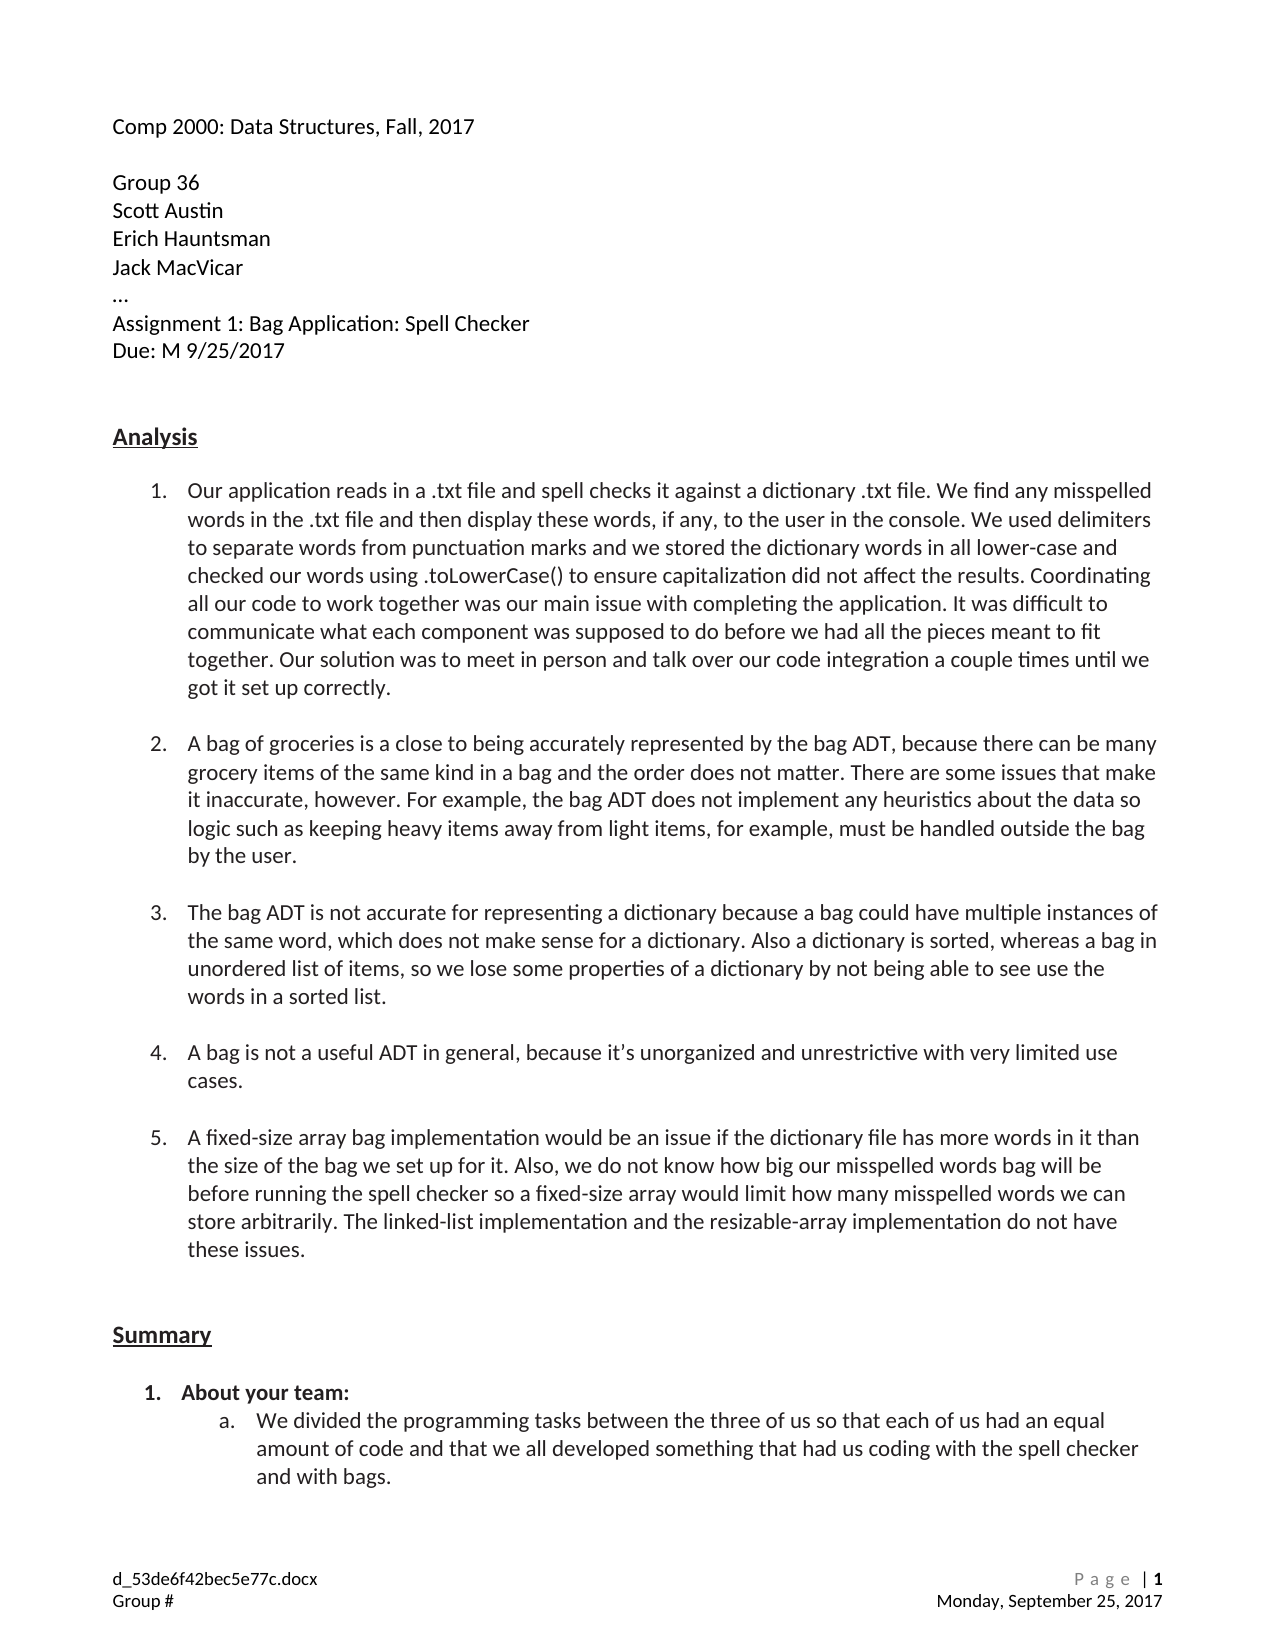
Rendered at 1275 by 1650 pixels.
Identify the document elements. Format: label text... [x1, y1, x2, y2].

text Erich Hauntsman [112, 224, 1162, 253]
text Group 36 [112, 168, 1162, 197]
list The bag ADT is not accurate for representing a dictionary because a bag could have multiple instances of the same word, which does not make sense for a dictionary. Also a dictionary is sorted, whereas a bag in unordered list of items, so we lose some properties of a dictionary by not being able to see use the words in a sorted list. [150, 898, 1162, 1038]
list A bag of groceries is a close to being accurately represented by the bag ADT, because there can be many grocery items of the same kind in a bag and the order does not matter. There are some issues that make it inaccurate, however. For example, the bag ADT does not implement any heuristics about the data so logic such as keeping heavy items away from light items, for example, must be handled outside the bag by the user. [150, 729, 1162, 870]
text Summary [112, 1319, 1162, 1350]
list A fixed-size array bag implementation would be an issue if the dictionary file has more words in it than the size of the bag we set up for it. Also, we do not know how big our misspelled words bag will be before running the spell checker so a fixed-size array would limit how many misspelled words we can store arbitrarily. The linked-list implementation and the resizable-array implementation do not have these issues. [150, 1123, 1162, 1263]
text Due: M 9/25/2017 [112, 337, 1162, 365]
text Assignment 1: Bag Application: Spell Checker [112, 309, 1162, 337]
text … [112, 281, 1162, 309]
list About your team: [144, 1378, 1162, 1406]
list We divided the programming tasks between the three of us so that each of us had an equal amount of code and that we all developed something that had us coding with the spell checker and with bags. [219, 1406, 1162, 1519]
text Scott Austin [112, 197, 1162, 224]
text Analysis [112, 421, 1162, 451]
text Jack MacVicar [112, 253, 1162, 281]
list A bag is not a useful ADT in general, because it’s unorganized and unrestrictive with very limited use cases. [150, 1038, 1162, 1123]
list Our application reads in a .txt file and spell checks it against a dictionary .txt file. We find any misspelled words in the .txt file and then display these words, if any, to the user in the console. We used delimiters to separate words from punctuation marks and we stored the dictionary words in all lower-case and checked our words using .toLowerCase() to ensure capitalization did not affect the results. Coordinating all our code to work together was our main issue with completing the application. It was difficult to communicate what each component was supposed to do before we had all the pieces meant to fit together. Our solution was to meet in person and talk over our code integration a couple times until we got it set up correctly. [150, 477, 1162, 729]
text Comp 2000: Data Structures, Fall, 2017 [112, 112, 1162, 141]
